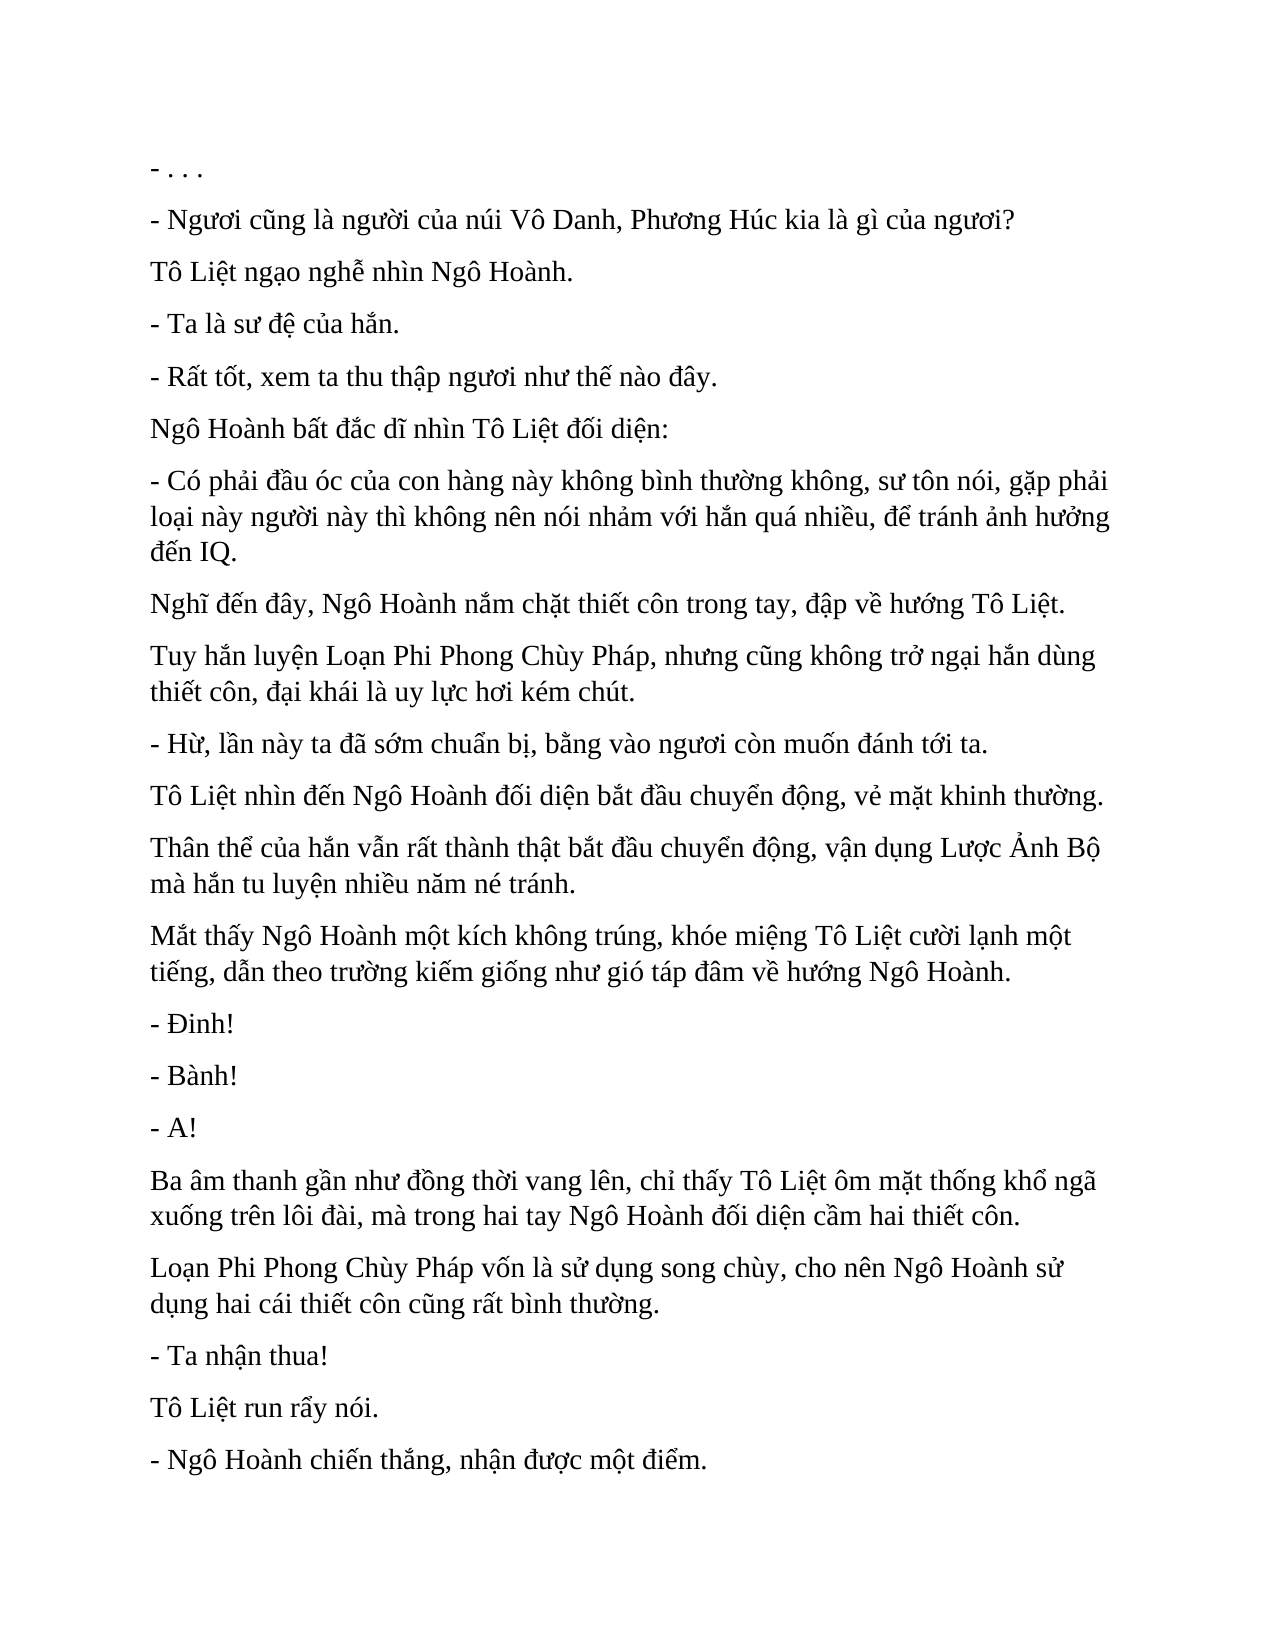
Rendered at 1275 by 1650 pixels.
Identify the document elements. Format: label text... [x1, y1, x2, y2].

text - Rất tốt, xem ta thu thập ngươi như thế nào đây. [150, 359, 1125, 392]
text - Ta nhận thua! [150, 1338, 1125, 1372]
text - . . . [150, 150, 1125, 183]
text - Bành! [150, 1058, 1125, 1092]
text - Có phải đầu óc của con hàng này không bình thường không, sư tôn nói, gặp phải loại này người này thì không nên nói nhảm với hắn quá nhiều, để tránh ảnh hưởng đến IQ. [150, 463, 1125, 568]
text Tô Liệt nhìn đến Ngô Hoành đối diện bắt đầu chuyển động, vẻ mặt khinh thường. [150, 778, 1125, 812]
text - Ta là sư đệ của hắn. [150, 307, 1125, 340]
text Thân thể của hắn vẫn rất thành thật bắt đầu chuyển động, vận dụng Lược Ảnh Bộ mà hắn tu luyện nhiều năm né tránh. [150, 831, 1125, 900]
text Tô Liệt ngạo nghễ nhìn Ngô Hoành. [150, 254, 1125, 288]
text Nghĩ đến đây, Ngô Hoành nắm chặt thiết côn trong tay, đập về hướng Tô Liệt. [150, 586, 1125, 620]
text - A! [150, 1110, 1125, 1144]
text Ngô Hoành bất đắc dĩ nhìn Tô Liệt đối diện: [150, 411, 1125, 444]
text Loạn Phi Phong Chùy Pháp vốn là sử dụng song chùy, cho nên Ngô Hoành sử dụng hai cái thiết côn cũng rất bình thường. [150, 1250, 1125, 1319]
text Tuy hắn luyện Loạn Phi Phong Chùy Pháp, nhưng cũng không trở ngại hắn dùng thiết côn, đại khái là uy lực hơi kém chút. [150, 638, 1125, 708]
text - Ngươi cũng là người của núi Vô Danh, Phương Húc kia là gì của ngươi? [150, 202, 1125, 236]
text Mắt thấy Ngô Hoành một kích không trúng, khóe miệng Tô Liệt cười lạnh một tiếng, dẫn theo trường kiếm giống như gió táp đâm về hướng Ngô Hoành. [150, 918, 1125, 987]
text - Hừ, lần này ta đã sớm chuẩn bị, bằng vào ngươi còn muốn đánh tới ta. [150, 726, 1125, 760]
text - Ngô Hoành chiến thắng, nhận được một điểm. [150, 1442, 1125, 1476]
text Tô Liệt run rẩy nói. [150, 1390, 1125, 1424]
text - Đinh! [150, 1006, 1125, 1039]
text Ba âm thanh gần như đồng thời vang lên, chỉ thấy Tô Liệt ôm mặt thống khổ ngã xuống trên lôi đài, mà trong hai tay Ngô Hoành đối diện cầm hai thiết côn. [150, 1163, 1125, 1232]
